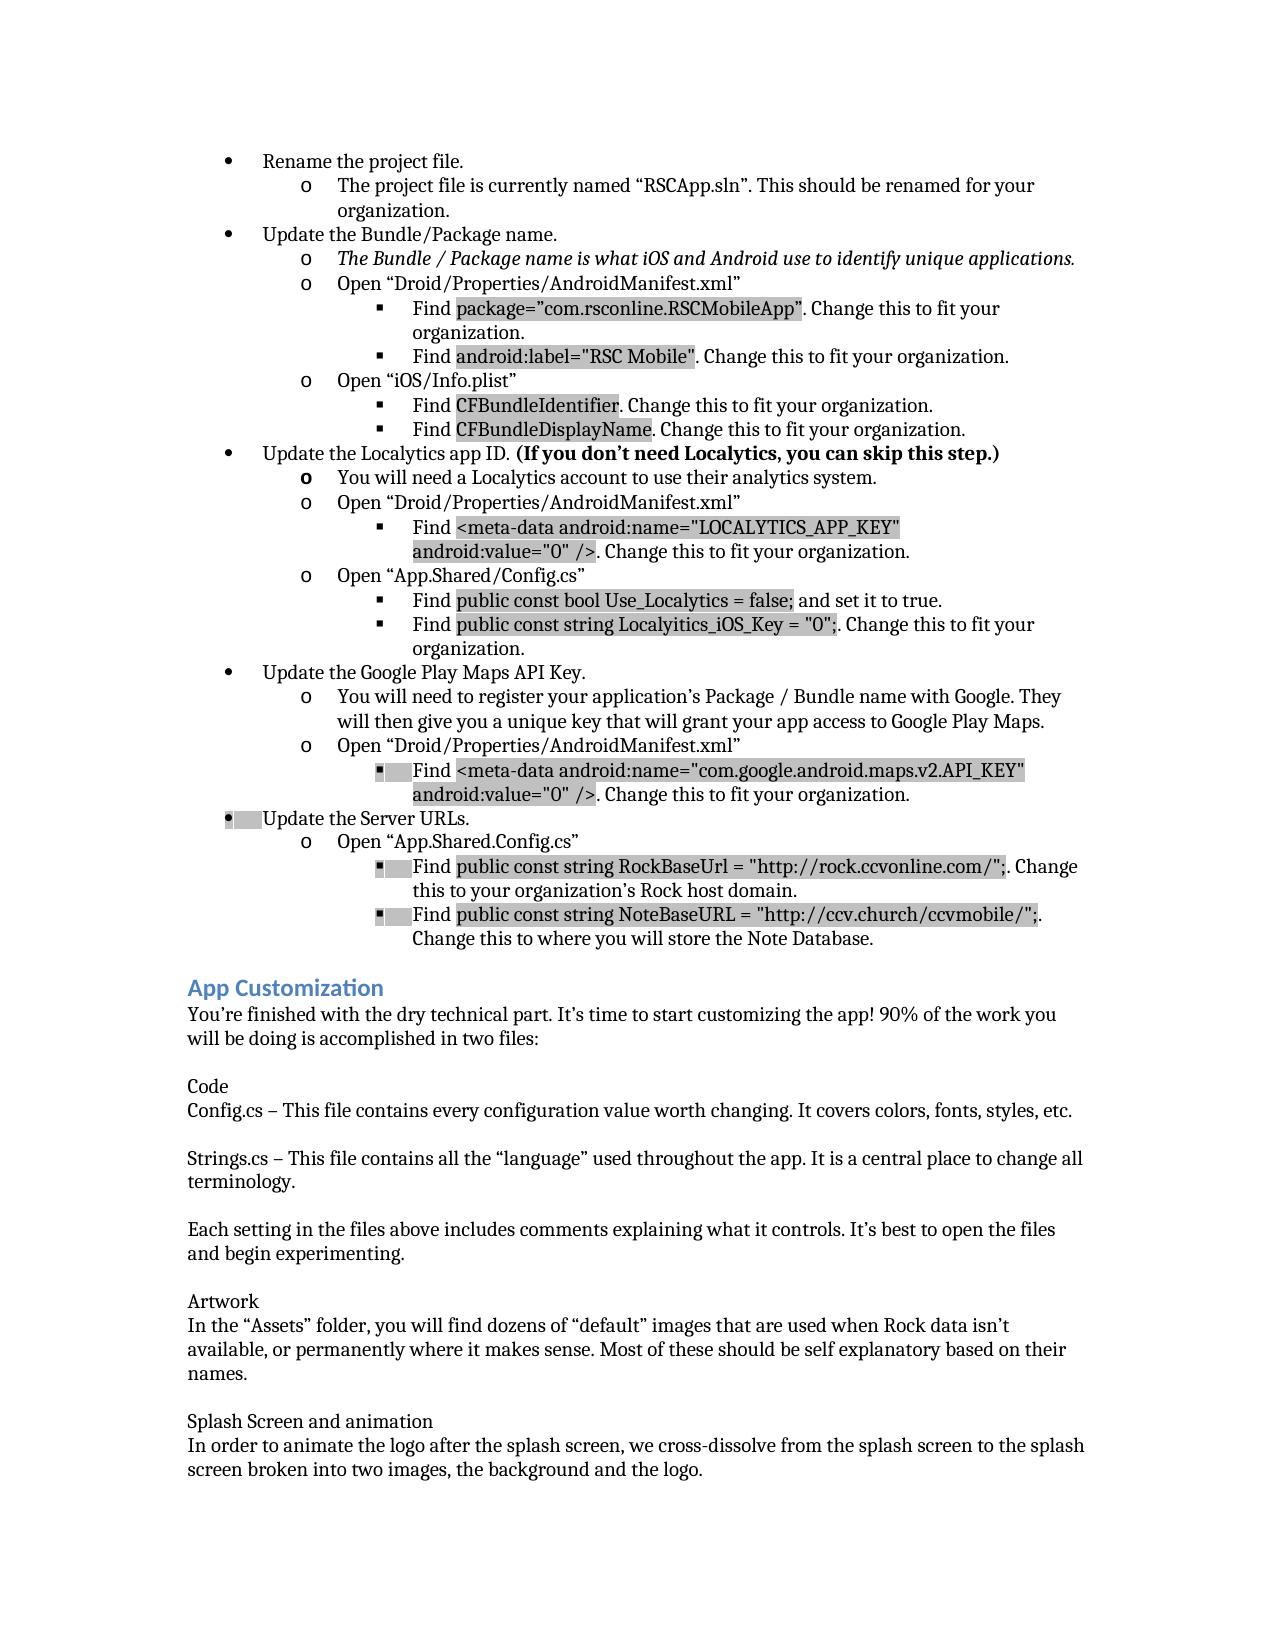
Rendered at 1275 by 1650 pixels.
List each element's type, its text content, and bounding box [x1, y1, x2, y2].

list Find public const string Localyitics_iOS_Key = "0";. Change this to fit your organization. [375, 612, 1087, 660]
list Find public const bool Use_Localytics = false; and set it to true. [375, 588, 1087, 612]
text Config.cs – This file contains every configuration value worth changing. It covers colors, fonts, styles, etc. [187, 1098, 1087, 1122]
list Find CFBundleIdentifier. Change this to fit your organization. [619, 394, 1087, 418]
list The Bundle / Package name is what iOS and Android use to identify unique applications. [300, 247, 1087, 272]
list Open “App.Shared/Config.cs” [300, 563, 1087, 588]
list Update the Localytics app ID. (If you don’t need Localytics, you can skip this step.) [225, 442, 1087, 466]
text Each setting in the files above includes comments explaining what it controls. It’s best to open the files and begin experimenting. [187, 1194, 1087, 1266]
list Open “Droid/Properties/AndroidManifest.xml” [300, 491, 1087, 516]
list You will need a Localytics account to use their analytics system. [300, 466, 1087, 491]
list Find package=”com.rsconline.RSCMobileApp”. Change this to fit your organization. [375, 297, 1087, 345]
list Open “iOS/Info.plist” [300, 369, 1087, 394]
list Find public const string RockBaseUrl = "http://rock.ccvonline.com/";. Change this to your organization’s Rock host domain. [375, 855, 1087, 903]
list Open “Droid/Properties/AndroidManifest.xml” [300, 733, 1087, 758]
list Find <meta-data android:name="com.google.android.maps.v2.API_KEY" android:value="0" />. Change this to fit your organization. [596, 758, 1087, 806]
text Code [187, 1074, 1087, 1098]
list Find android:label="RSC Mobile". Change this to fit your organization. [695, 345, 1087, 369]
list Update the Server URLs. [225, 806, 1087, 830]
list Find <meta-data android:name="LOCALYTICS_APP_KEY" android:value="0" />. Change this to fit your organization. [375, 516, 1087, 563]
list Update the Google Play Maps API Key. [225, 660, 1087, 684]
list You will need to register your application’s Package / Bundle name with Google. They will then give you a unique key that will grant your app access to Google Play Maps. [300, 684, 1087, 733]
text In the “Assets” folder, you will find dozens of “default” images that are used when Rock data isn’t available, or permanently where it makes sense. Most of these should be self explanatory based on their names. [187, 1314, 1087, 1386]
list Rename the project file. [225, 150, 1087, 174]
subtitle App Customization [187, 972, 1087, 1002]
text You’re finished with the dry technical part. It’s time to start customizing the app! 90% of the work you will be doing is accomplished in two files: [187, 1002, 1087, 1050]
list Update the Bundle/Package name. [225, 223, 1087, 247]
list Find CFBundleDisplayName. Change this to fit your organization. [652, 418, 1087, 442]
list The project file is currently named “RSCApp.sln”. This should be renamed for your organization. [300, 174, 1087, 223]
list Open “App.Shared.Config.cs” [300, 830, 1087, 855]
list Find public const string NoteBaseURL = "http://ccv.church/ccvmobile/";. Change this to where you will store the Note Database. [375, 903, 1087, 951]
list Open “Droid/Properties/AndroidManifest.xml” [300, 272, 1087, 297]
text Splash Screen and animation [187, 1410, 1087, 1434]
text Artwork [187, 1290, 1087, 1314]
text Strings.cs – This file contains all the “language” used throughout the app. It is a central place to change all terminology. [187, 1146, 1087, 1194]
text In order to animate the logo after the splash screen, we cross-dissolve from the splash screen to the splash screen broken into two images, the background and the logo. [187, 1434, 1087, 1482]
